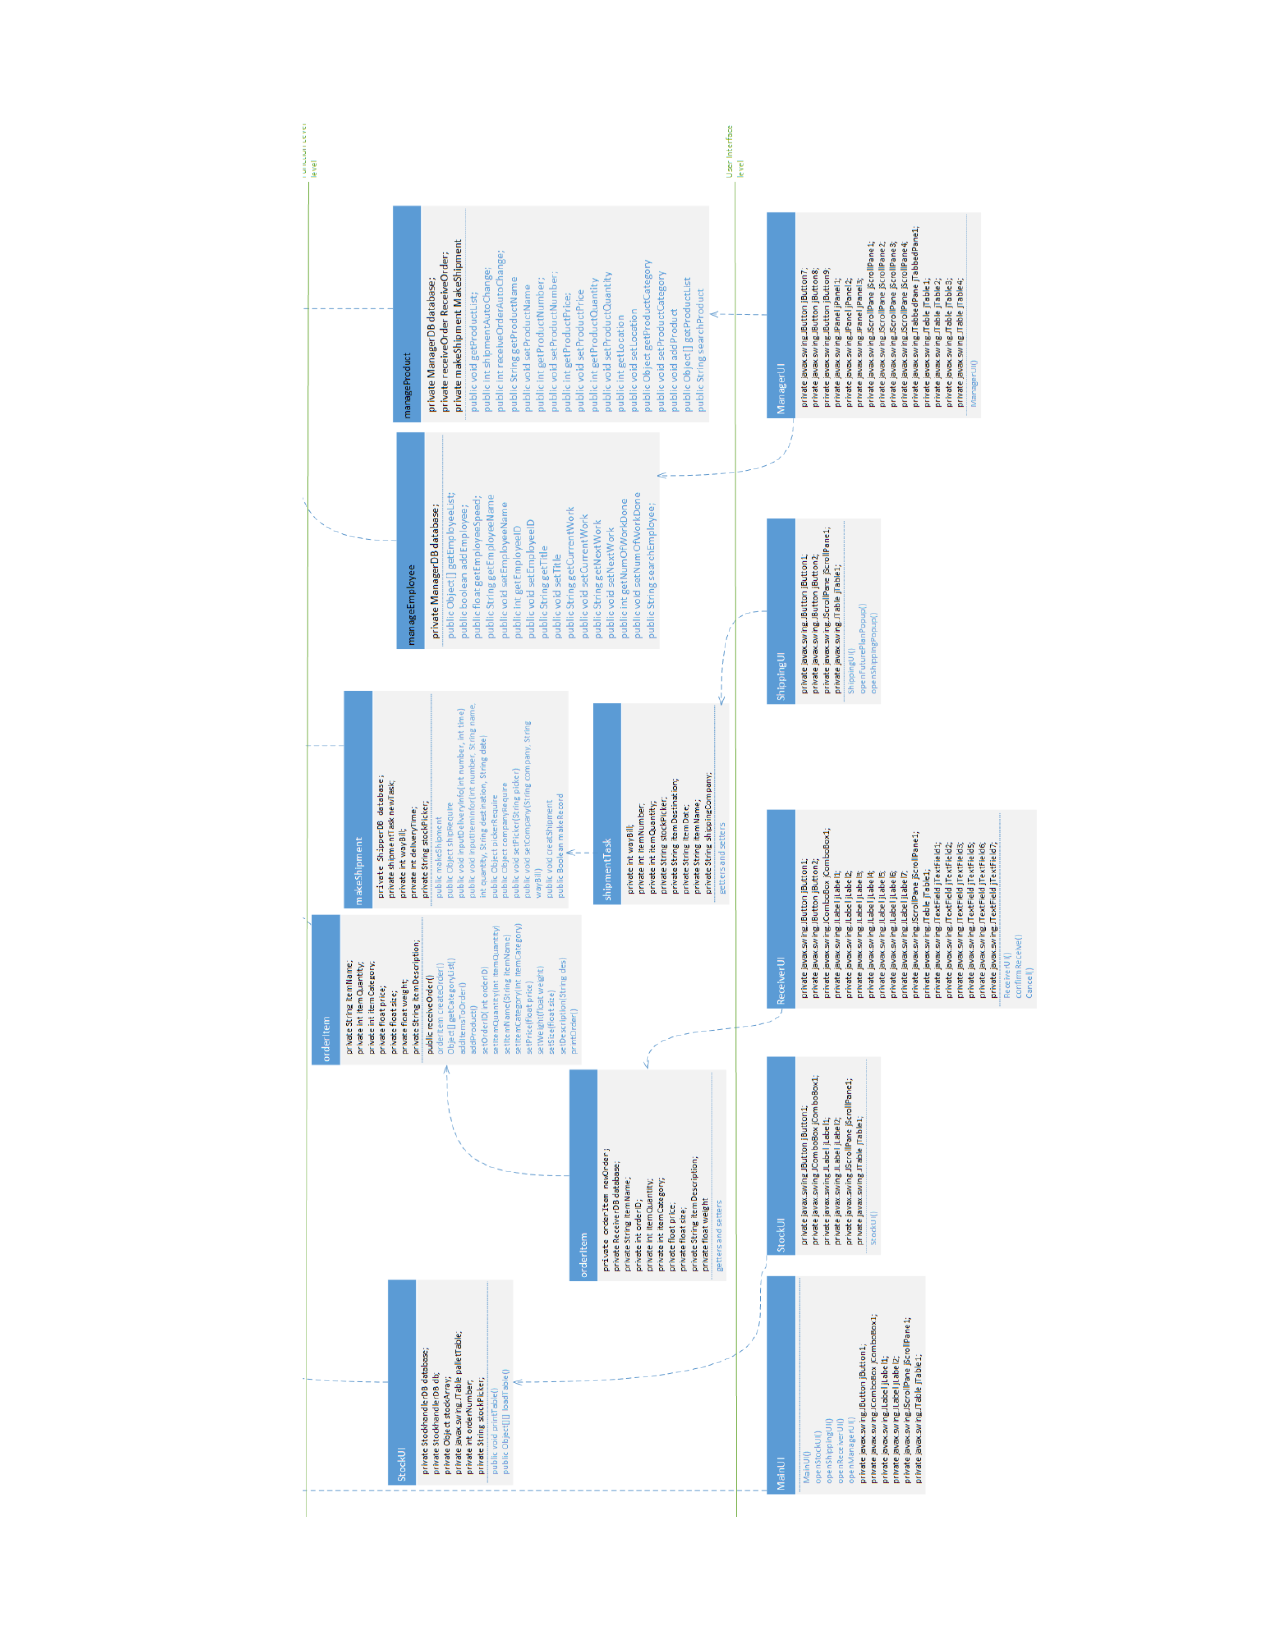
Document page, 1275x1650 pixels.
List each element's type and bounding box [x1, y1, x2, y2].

picture [303, 116, 1044, 1516]
